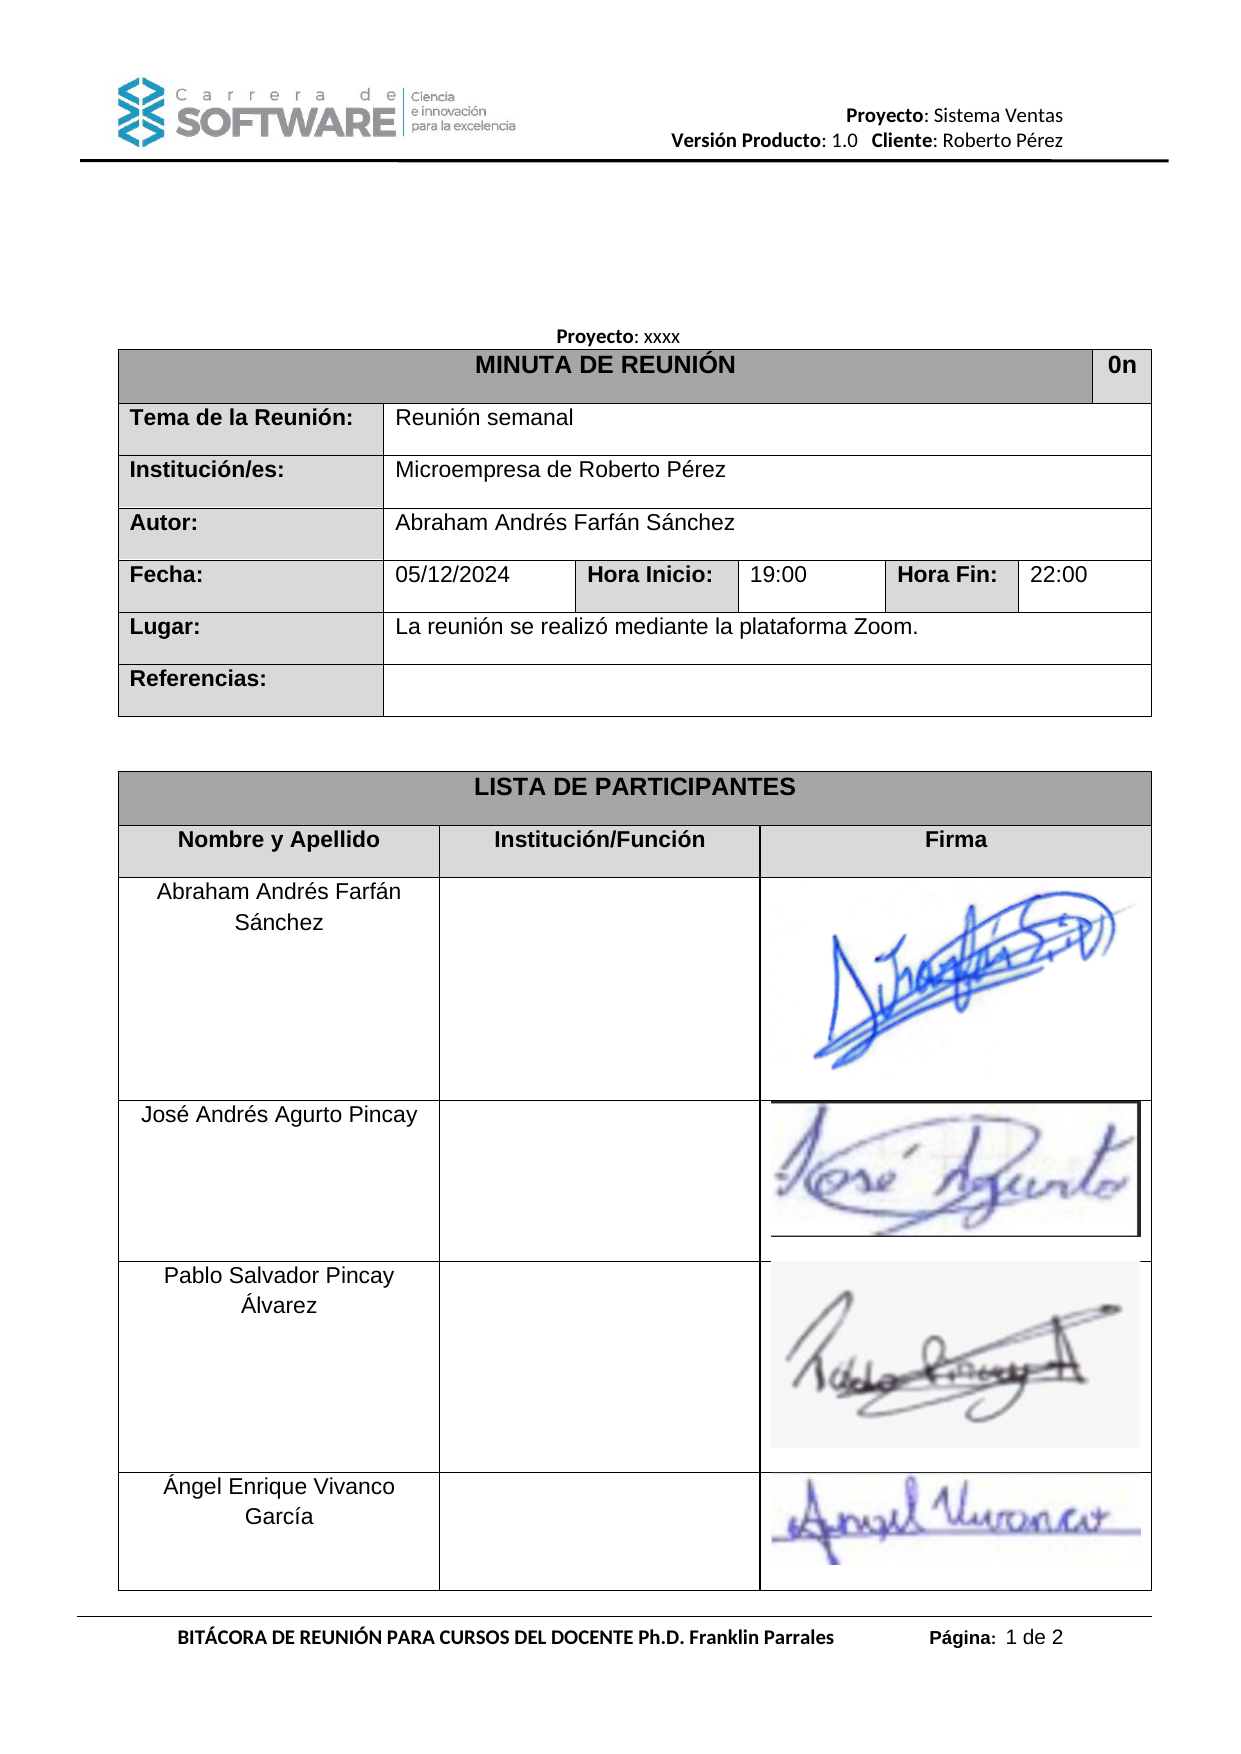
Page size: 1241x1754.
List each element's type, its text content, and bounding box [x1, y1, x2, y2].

table_cell Firma [761, 826, 1151, 877]
table_cell [440, 1473, 759, 1589]
table_cell [440, 1101, 759, 1261]
table_cell [761, 1262, 1151, 1472]
table_cell Hora Fin: [886, 561, 1018, 612]
table_cell 19:00 [739, 561, 885, 612]
table_header MINUTA DE REUNIÓN [119, 350, 1092, 403]
picture [771, 878, 1138, 1076]
table_cell José Andrés Agurto Pincay [119, 1101, 439, 1261]
table_cell Hora Inicio: [576, 561, 738, 612]
table_cell [384, 665, 1151, 716]
picture [107, 163, 522, 169]
picture [771, 1261, 1141, 1448]
picture [771, 1101, 1141, 1237]
table_cell Lugar: [119, 613, 383, 664]
picture [107, 62, 522, 159]
table_cell Abraham Andrés Farfán Sánchez [119, 878, 439, 1100]
table_cell Fecha: [119, 561, 383, 612]
table_cell [761, 1473, 1151, 1589]
table_header LISTA DE PARTICIPANTES [119, 772, 1151, 825]
table_cell [761, 1101, 1151, 1261]
table_cell Pablo Salvador Pincay Álvarez [119, 1262, 439, 1472]
table_cell Tema de la Reunión: [119, 404, 383, 455]
table_cell Institución/es: [119, 456, 383, 507]
table_cell Referencias: [119, 665, 383, 716]
table_cell Autor: [119, 509, 383, 559]
table_cell [440, 1262, 759, 1472]
table_cell [761, 878, 1151, 1100]
table_cell La reunión se realizó mediante la plataforma Zoom. [384, 613, 1151, 664]
table_cell Institución/Función [440, 826, 759, 877]
table_cell Microempresa de Roberto Pérez [384, 456, 1151, 507]
table_cell Reunión semanal [384, 404, 1151, 455]
table_cell 05/12/2024 [384, 561, 575, 612]
table_header 0n [1093, 350, 1151, 403]
picture [771, 1472, 1141, 1565]
table_cell Ángel Enrique Vivanco García [119, 1473, 439, 1589]
table_cell 22:00 [1019, 561, 1151, 612]
table_cell Abraham Andrés Farfán Sánchez [384, 509, 1151, 559]
table_cell Nombre y Apellido [119, 826, 439, 877]
table_cell [440, 878, 759, 1100]
